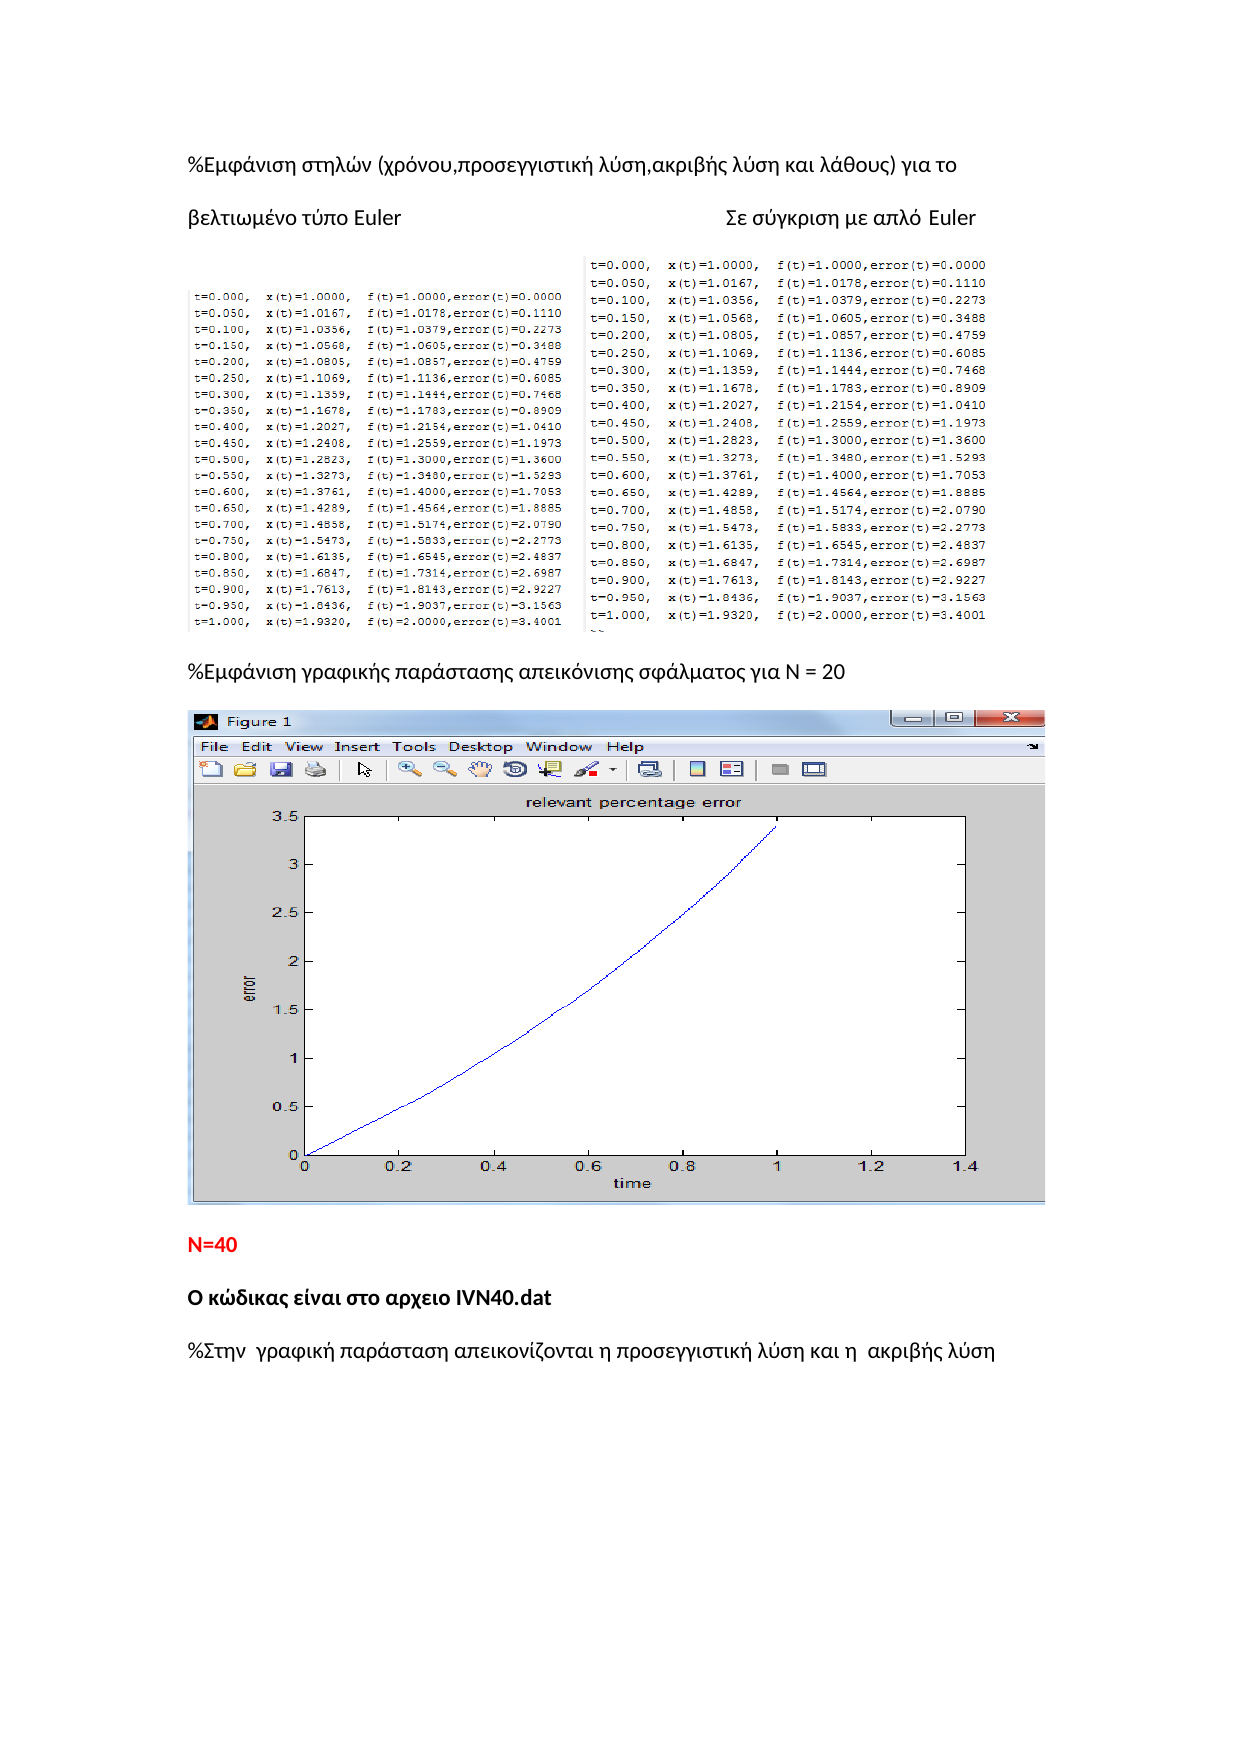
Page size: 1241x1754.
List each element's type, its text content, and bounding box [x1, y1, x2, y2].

text %Εμφάνιση γραφικής παράστασης απεικόνισης σφάλματος για Ν = 20 [187, 657, 1053, 685]
text βελτιωμένο τύπο Euler Σε σύγκριση με απλό Euler [187, 203, 1053, 231]
picture [187, 290, 563, 632]
text %Στην γραφική παράσταση απεικονίζονται η προσεγγιστική λύση και η ακριβής λύση [187, 1336, 1053, 1364]
picture [187, 710, 1046, 1205]
picture [583, 256, 1011, 632]
text Ο κώδικας είναι στο αρχειο IVN40.dat [187, 1283, 1053, 1311]
text %Εμφάνιση στηλών (χρόνου,προσεγγιστική λύση,ακριβής λύση και λάθους) για το [187, 150, 1053, 178]
text N=40 [187, 1230, 1053, 1258]
